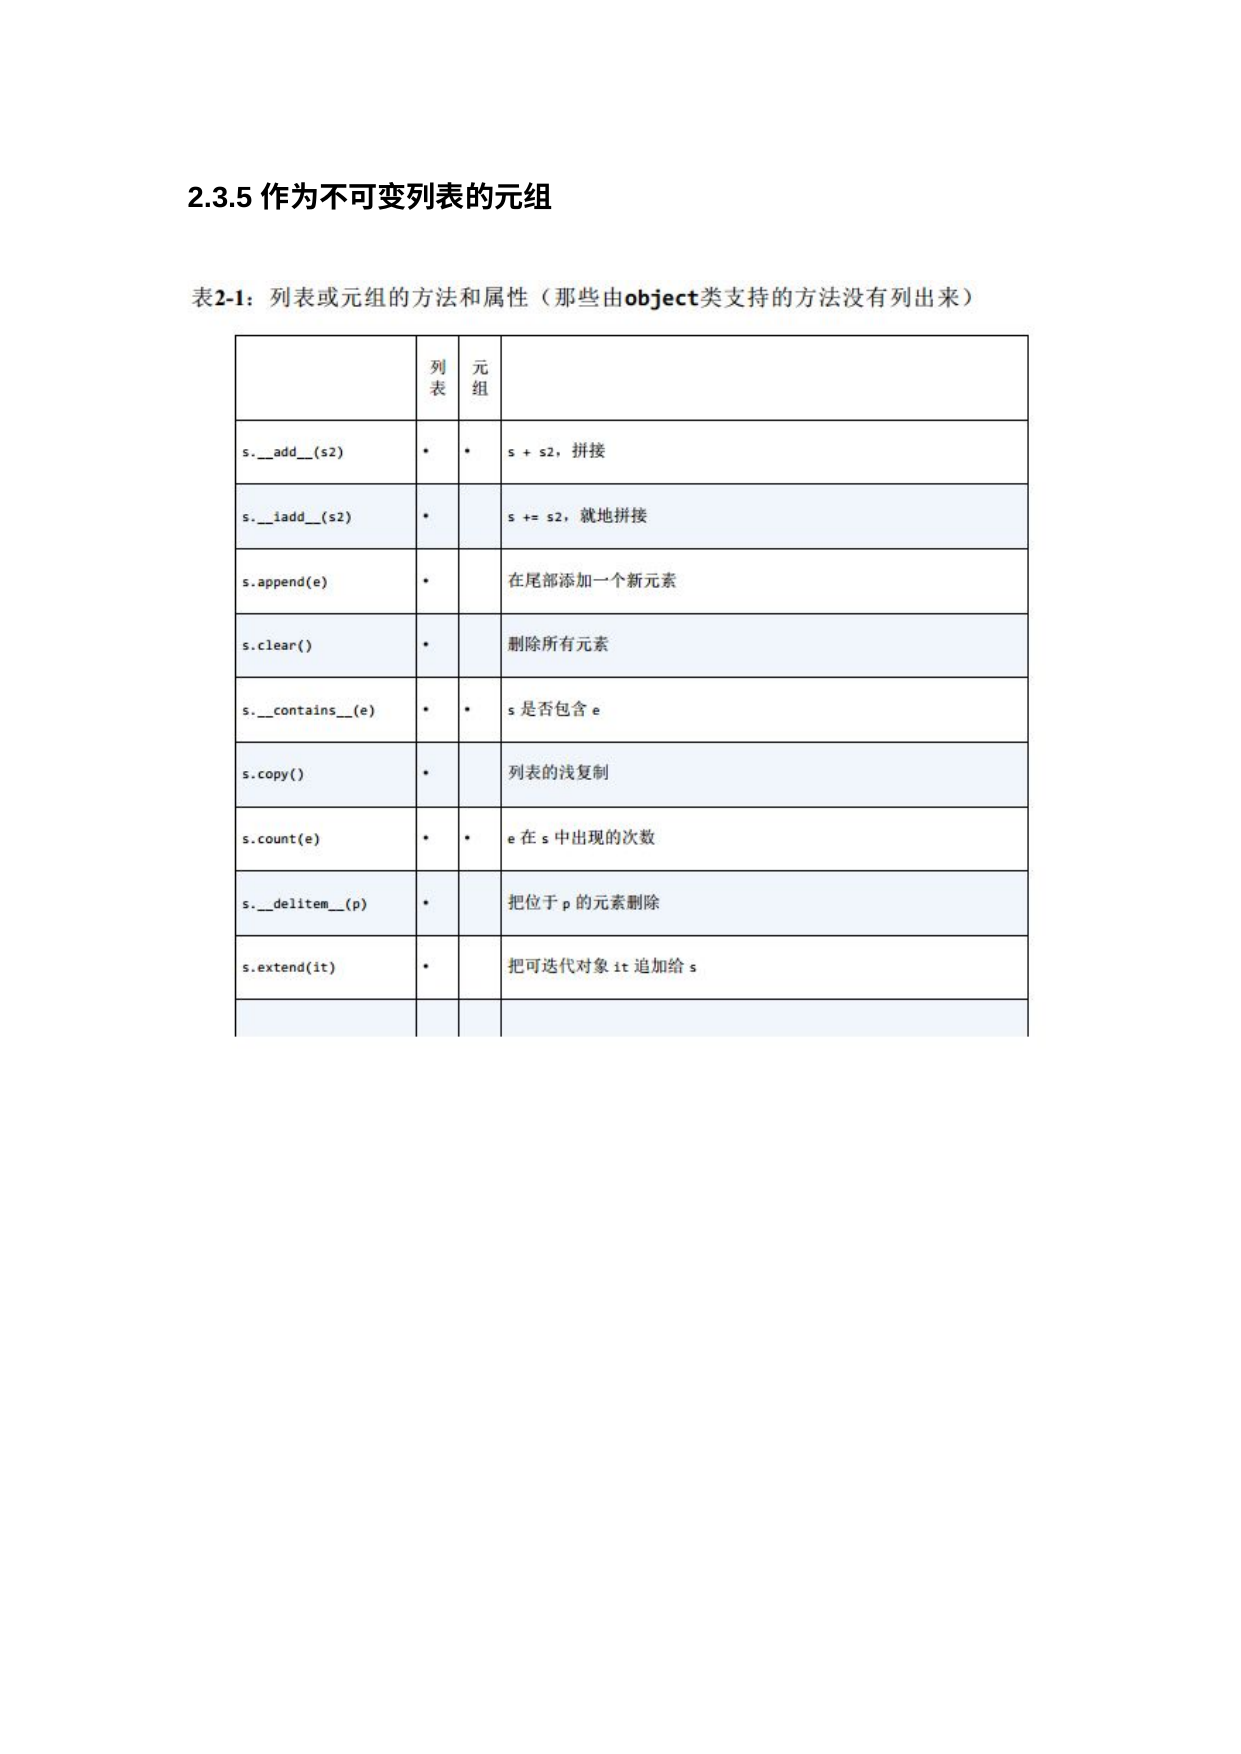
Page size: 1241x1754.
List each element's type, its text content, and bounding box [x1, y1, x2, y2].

picture [187, 280, 1053, 1051]
subtitle 2.3.5 作为不可变列表的元组 [187, 162, 1053, 227]
